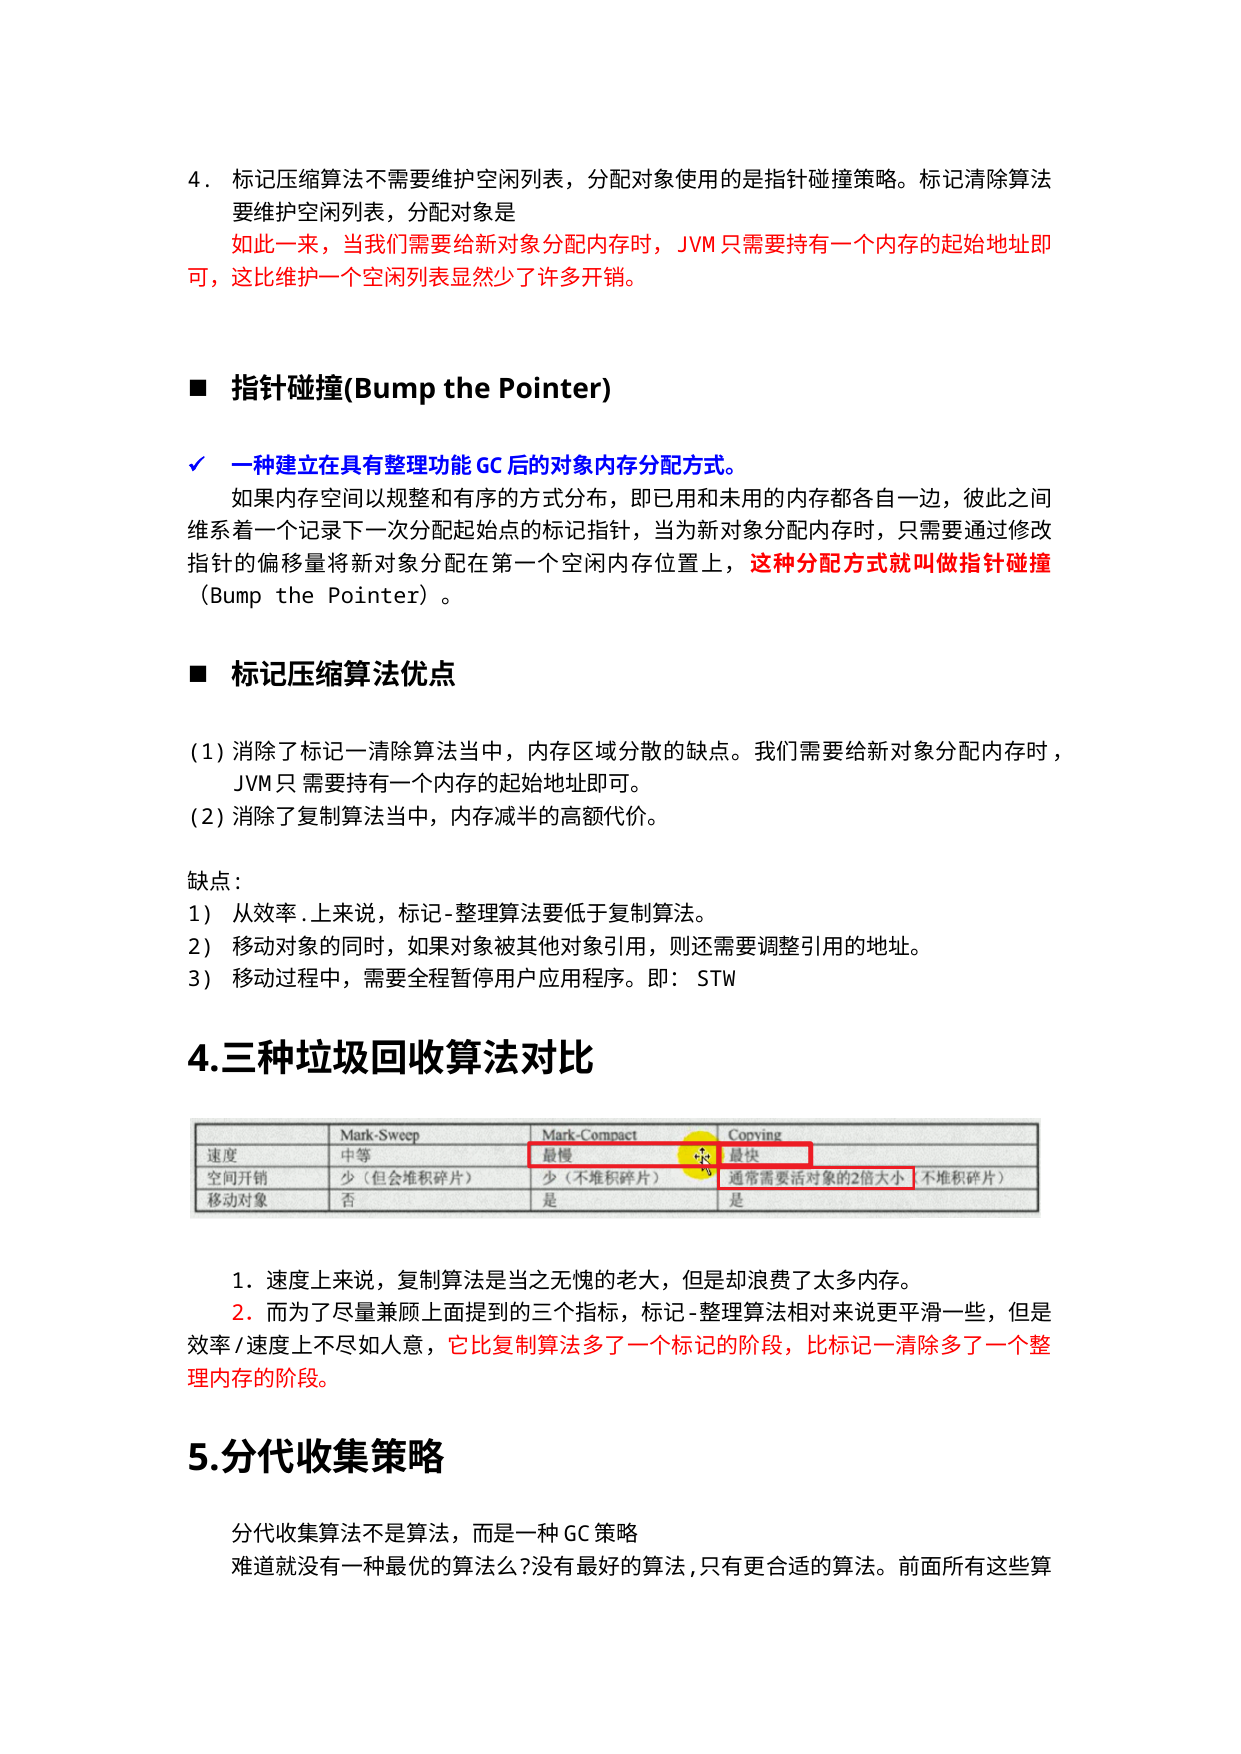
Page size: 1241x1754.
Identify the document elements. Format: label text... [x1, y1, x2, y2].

subtitle 4.三种垃圾回收算法对比 [187, 1023, 1053, 1088]
list 从效率.上来说，标记-整理算法要低于复制算法。 [187, 896, 1053, 929]
list 移动对象的同时，如果对象被其他对象引用，则还需要调整引用的地址。 [187, 929, 1053, 961]
list 移动过程中，需要全程暂停用户应用程序。即： STW [187, 961, 1053, 994]
text 分代收集算法不是算法，而是一种GC策略 [187, 1516, 1053, 1548]
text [187, 1548, 1053, 1581]
subtitle 指针碰撞(Bump the Pointer) [187, 354, 1053, 419]
list 标记压缩算法不需要维护空闲列表，分配对象使用的是指针碰撞策略。标记清除算法要维护空闲列表，分配对象是 [187, 162, 1053, 227]
picture [187, 1117, 1052, 1223]
text 如此一来，当我们需要给新对象分配内存时，JVM只需要持有一个内存的起始地址即可，这比维护一个空闲列表显然少了许多开销。 [187, 227, 1053, 292]
list 消除了标记一清除算法当中，内存区域分散的缺点。我们需要给新对象分配内存时，JVM只 需要持有一个内存的起始地址即可。 [187, 734, 1053, 799]
subtitle 标记压缩算法优点 [187, 639, 1053, 704]
text 如果内存空间以规整和有序的方式分布，即已用和未用的内存都各自一边，彼此之间维系着一个记录下一次分配起始点的标记指针，当为新对象分配内存时，只需要通过修改指针的偏移量将新对象分配在第一个空闲内存位置上，这种分配方式就叫做指针碰撞（Bump the Pointer）。 [187, 480, 1053, 610]
list 一种建立在具有整理功能GC后的对象内存分配方式。 [187, 448, 1053, 480]
subtitle 5.分代收集策略 [187, 1422, 1053, 1487]
list 消除了复制算法当中，内存减半的高额代价。 [187, 799, 1053, 831]
list 速度上来说，复制算法是当之无愧的老大，但是却浪费了太多内存。 [187, 1263, 1053, 1295]
list 而为了尽量兼顾上面提到的三个指标，标记-整理算法相对来说更平滑一些，但是效率/速度上不尽如人意，它比复制算法多了一个标记的阶段，比标记一清除多了一个整理内存的阶段。 [187, 1295, 1053, 1393]
text 缺点: [187, 864, 1053, 896]
